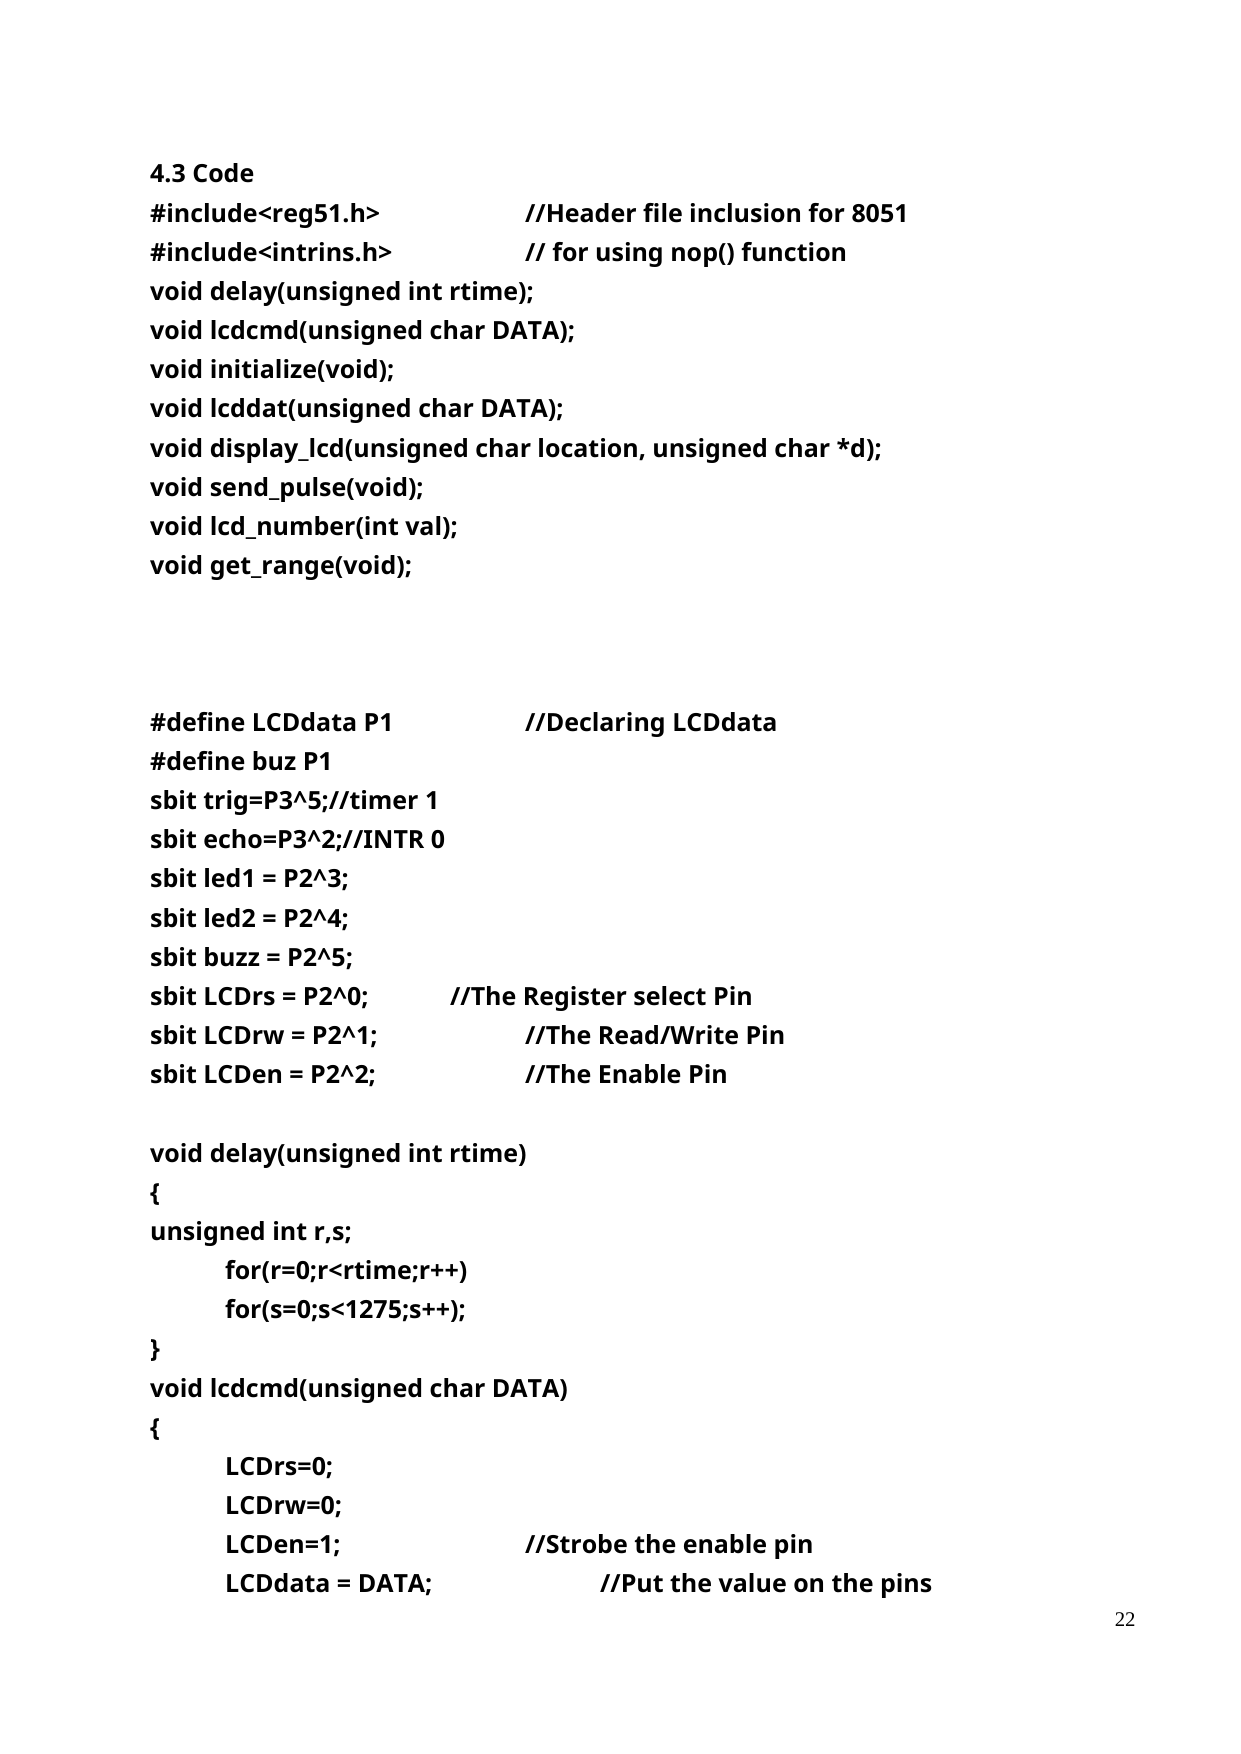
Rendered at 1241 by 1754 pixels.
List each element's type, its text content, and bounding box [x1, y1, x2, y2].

text LCDrw=0; [150, 1488, 1135, 1522]
text unsigned int r,s; [150, 1213, 1135, 1248]
text for(s=0;s<1275;s++); [150, 1292, 1135, 1326]
text 4.3 Code [150, 156, 1135, 190]
text sbit buzz = P2^5; [150, 939, 1135, 973]
text void delay(unsigned int rtime); [150, 273, 1135, 308]
text sbit LCDen = P2^2; //The Enable Pin [150, 1057, 1135, 1091]
text void lcdcmd(unsigned char DATA); [150, 313, 1135, 347]
text { [150, 1174, 1135, 1208]
text void delay(unsigned int rtime) [150, 1135, 1135, 1169]
text } [150, 1331, 1135, 1365]
text for(r=0;r<rtime;r++) [150, 1253, 1135, 1287]
text void lcd_number(int val); [150, 508, 1135, 543]
text void display_lcd(unsigned char location, unsigned char *d); [150, 430, 1135, 464]
text #define buz P1 [150, 743, 1135, 778]
text void initialize(void); [150, 352, 1135, 386]
text void lcdcmd(unsigned char DATA) [150, 1370, 1135, 1404]
text { [150, 1409, 1135, 1443]
text sbit LCDrs = P2^0; //The Register select Pin [150, 978, 1135, 1013]
text #include<intrins.h> // for using nop() function [150, 234, 1135, 268]
text sbit led2 = P2^4; [150, 900, 1135, 934]
text sbit led1 = P2^3; [150, 861, 1135, 895]
text LCDrs=0; [150, 1448, 1135, 1483]
text LCDdata = DATA; //Put the value on the pins [150, 1566, 1135, 1600]
text #include<reg51.h> //Header file inclusion for 8051 [150, 195, 1135, 229]
text void get_range(void); [150, 548, 1135, 582]
text void send_pulse(void); [150, 469, 1135, 503]
text sbit trig=P3^5;//timer 1 [150, 783, 1135, 817]
text LCDen=1; //Strobe the enable pin [150, 1527, 1135, 1561]
text void lcddat(unsigned char DATA); [150, 391, 1135, 425]
text #define LCDdata P1 //Declaring LCDdata [150, 704, 1135, 738]
text sbit echo=P3^2;//INTR 0 [150, 822, 1135, 856]
text sbit LCDrw = P2^1; //The Read/Write Pin [150, 1018, 1135, 1052]
